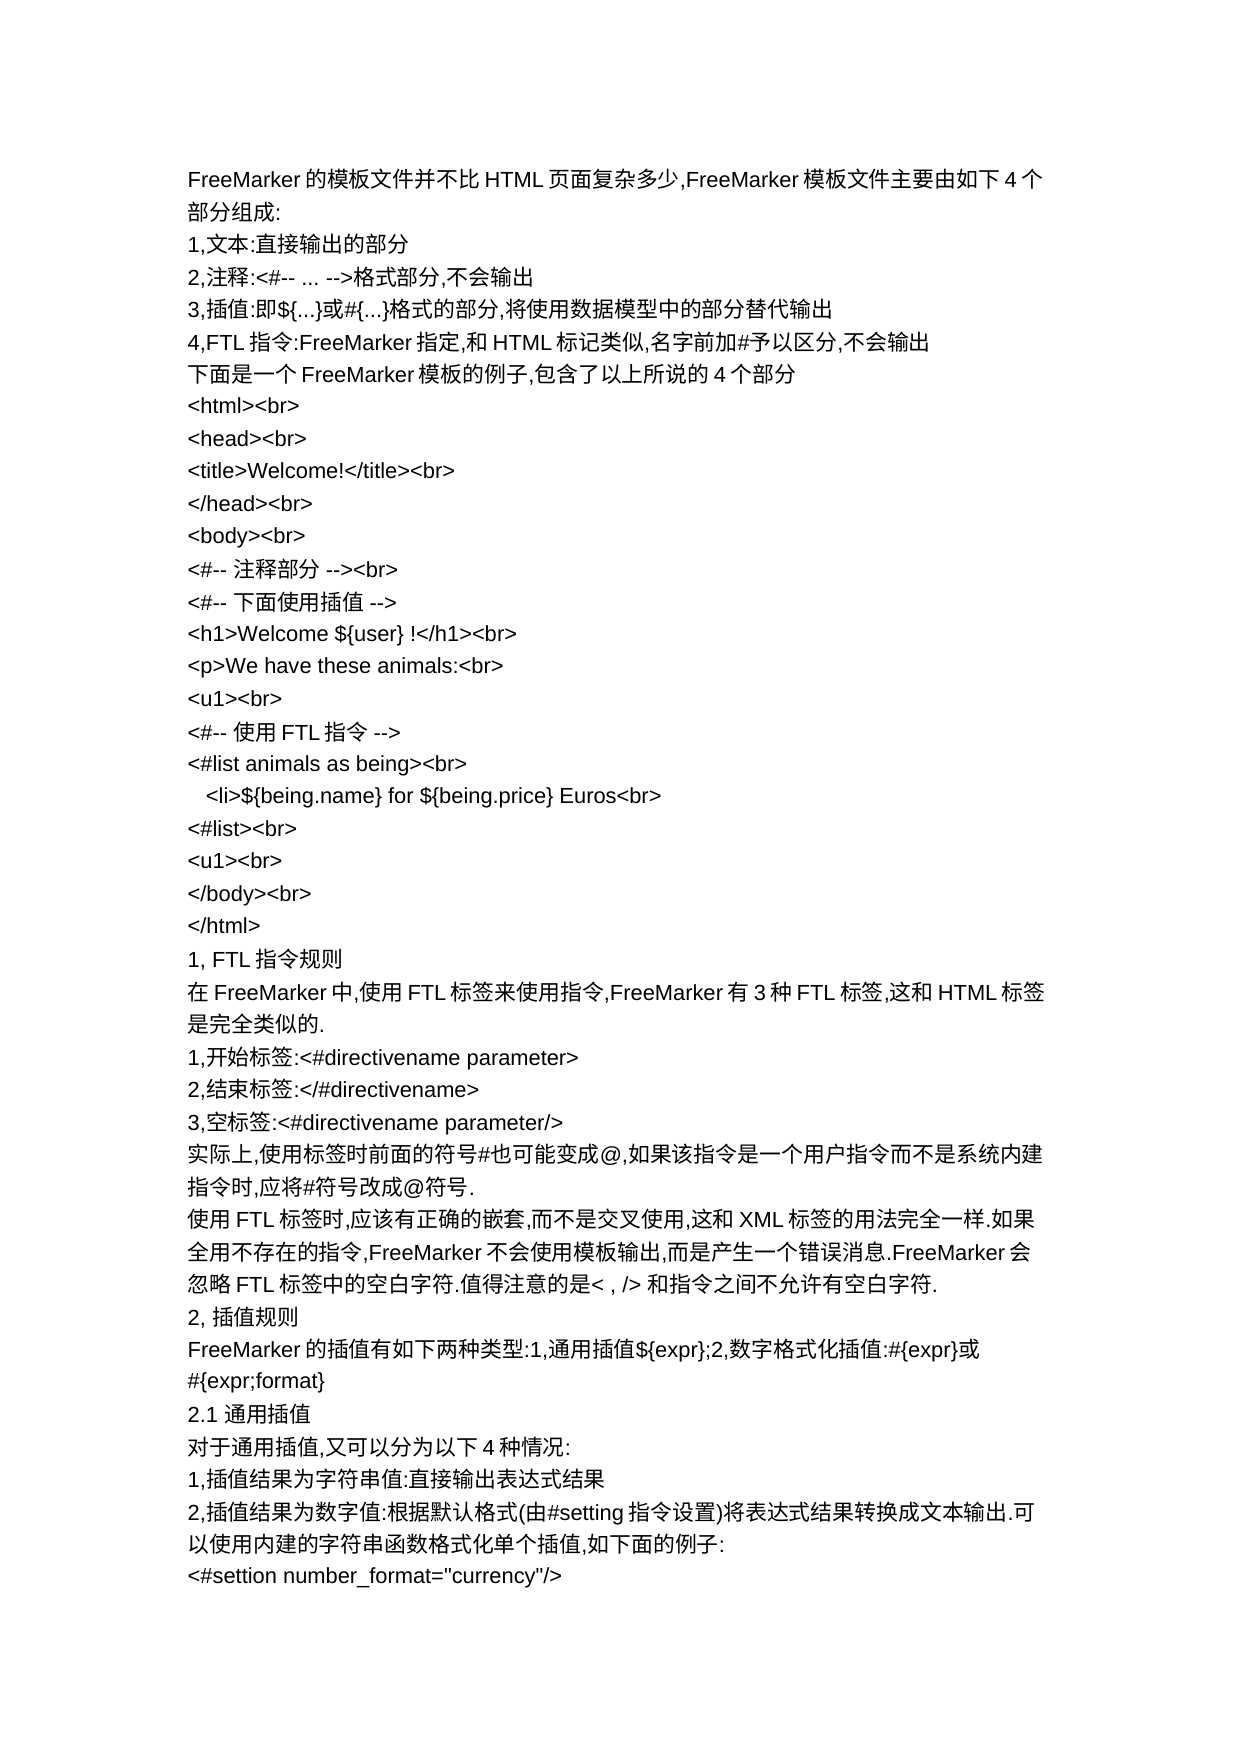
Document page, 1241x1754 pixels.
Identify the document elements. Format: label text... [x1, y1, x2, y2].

text 下面是一个FreeMarker模板的例子,包含了以上所说的4个部分 <html><br> <head><br> <title>Welcome!</title><br> </head><br> <body><br> <#-- 注释部分 --><br> <#-- 下面使用插值 --> <h1>Welcome ${user} !</h1><br> <p>We have these animals:<br> <u1><br> <#-- 使用FTL指令 --> <#list animals as being><br> <li>${being.name} for ${being.price} Euros<br> <#list><br> <u1><br> </body><br> </html> [187, 357, 1053, 942]
text 2, 插值规则 [187, 1299, 1053, 1332]
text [187, 1429, 1053, 1592]
text 在FreeMarker中,使用FTL标签来使用指令,FreeMarker有3种FTL标签,这和HTML标签是完全类似的. 1,开始标签:<#directivename parameter> 2,结束标签:</#directivename> 3,空标签:<#directivename parameter/> [187, 974, 1053, 1137]
text 1, FTL指令规则 [187, 942, 1053, 974]
text FreeMarker的插值有如下两种类型:1,通用插值${expr};2,数字格式化插值:#{expr}或#{expr;format} [187, 1332, 1053, 1397]
text FreeMarker的模板文件并不比HTML页面复杂多少,FreeMarker模板文件主要由如下4个部分组成: 1,文本:直接输出的部分 2,注释:<#-- ... -->格式部分,不会输出 3,插值:即${...}或#{...}格式的部分,将使用数据模型中的部分替代输出 4,FTL指令:FreeMarker指定,和HTML标记类似,名字前加#予以区分,不会输出 [187, 162, 1053, 357]
text 2.1 通用插值 [187, 1397, 1053, 1429]
text 实际上,使用标签时前面的符号#也可能变成@,如果该指令是一个用户指令而不是系统内建指令时,应将#符号改成@符号. 使用FTL标签时,应该有正确的嵌套,而不是交叉使用,这和XML标签的用法完全一样.如果全用不存在的指令,FreeMarker不会使用模板输出,而是产生一个错误消息.FreeMarker会忽略FTL标签中的空白字符.值得注意的是< , /> 和指令之间不允许有空白字符. [187, 1137, 1053, 1299]
